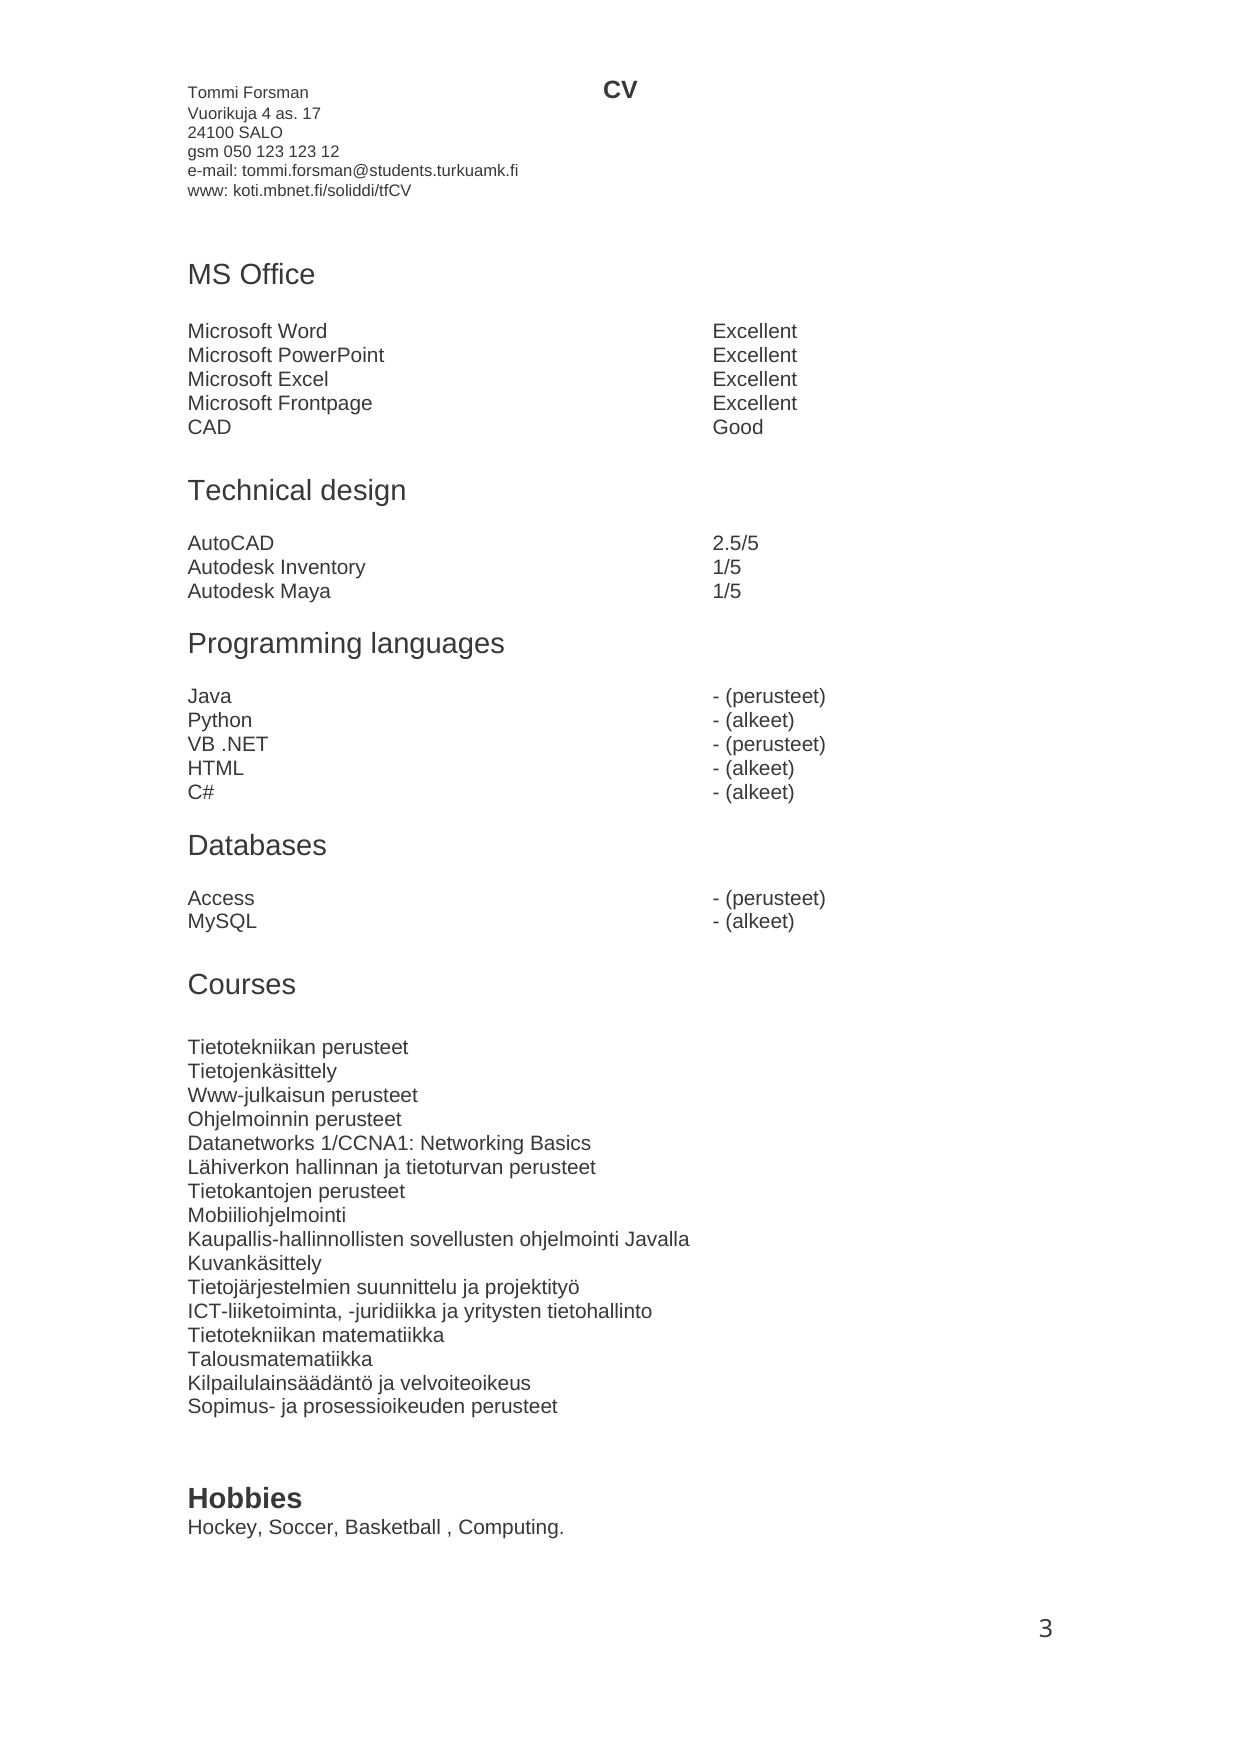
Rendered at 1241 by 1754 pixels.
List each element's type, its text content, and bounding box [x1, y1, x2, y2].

text Mobiiliohjelmointi [187, 1203, 1053, 1227]
text Microsoft Word Excellent [187, 319, 1053, 343]
text Tietokantojen perusteet [187, 1179, 1053, 1203]
text Datanetworks 1/CCNA1: Networking Basics [187, 1131, 1053, 1155]
text Www-julkaisun perusteet [187, 1083, 1053, 1107]
text Python - (alkeet) [187, 708, 1053, 732]
text Talousmatematiikka [187, 1346, 1053, 1370]
text Tietotekniikan matematiikka [187, 1322, 1053, 1346]
text VB .NET - (perusteet) [187, 732, 1053, 756]
text Tietojärjestelmien suunnittelu ja projektityö [187, 1274, 1053, 1298]
text Hobbies [187, 1481, 1053, 1514]
text Kuvankäsittely [187, 1251, 1053, 1274]
text Tietotekniikan perusteet [187, 1035, 1053, 1059]
text Ohjelmoinnin perusteet [187, 1107, 1053, 1131]
text MS Office [187, 257, 1053, 291]
text MySQL - (alkeet) [187, 909, 1053, 933]
text Autodesk Inventory 1/5 [187, 555, 1053, 579]
text ICT-liiketoiminta, -juridiikka ja yritysten tietohallinto [187, 1298, 1053, 1322]
text Technical design [187, 473, 1053, 507]
text Courses [187, 967, 1053, 1001]
text Microsoft Excel Excellent [187, 367, 1053, 391]
text Kilpailulainsäädäntö ja velvoiteoikeus Sopimus- ja prosessioikeuden perusteet [187, 1370, 1053, 1418]
text Autodesk Maya 1/5 [187, 579, 1053, 603]
text HTML - (alkeet) [187, 756, 1053, 780]
text AutoCAD 2.5/5 [187, 531, 1053, 555]
text Kaupallis-hallinnollisten sovellusten ohjelmointi Javalla [187, 1227, 1053, 1251]
text C# - (alkeet) [187, 780, 1053, 804]
text Microsoft PowerPoint Excellent [187, 343, 1053, 367]
text Databases [187, 828, 1053, 861]
text Tietojenkäsittely [187, 1059, 1053, 1083]
text Microsoft Frontpage Excellent [187, 391, 1053, 415]
text CAD Good [187, 415, 1053, 439]
text Lähiverkon hallinnan ja tietoturvan perusteet [187, 1155, 1053, 1179]
text Access - (perusteet) [187, 885, 1053, 909]
text Programming languages [187, 627, 1053, 660]
text Java - (perusteet) [187, 684, 1053, 708]
text Hockey, Soccer, Basketball , Computing. [187, 1514, 1053, 1538]
